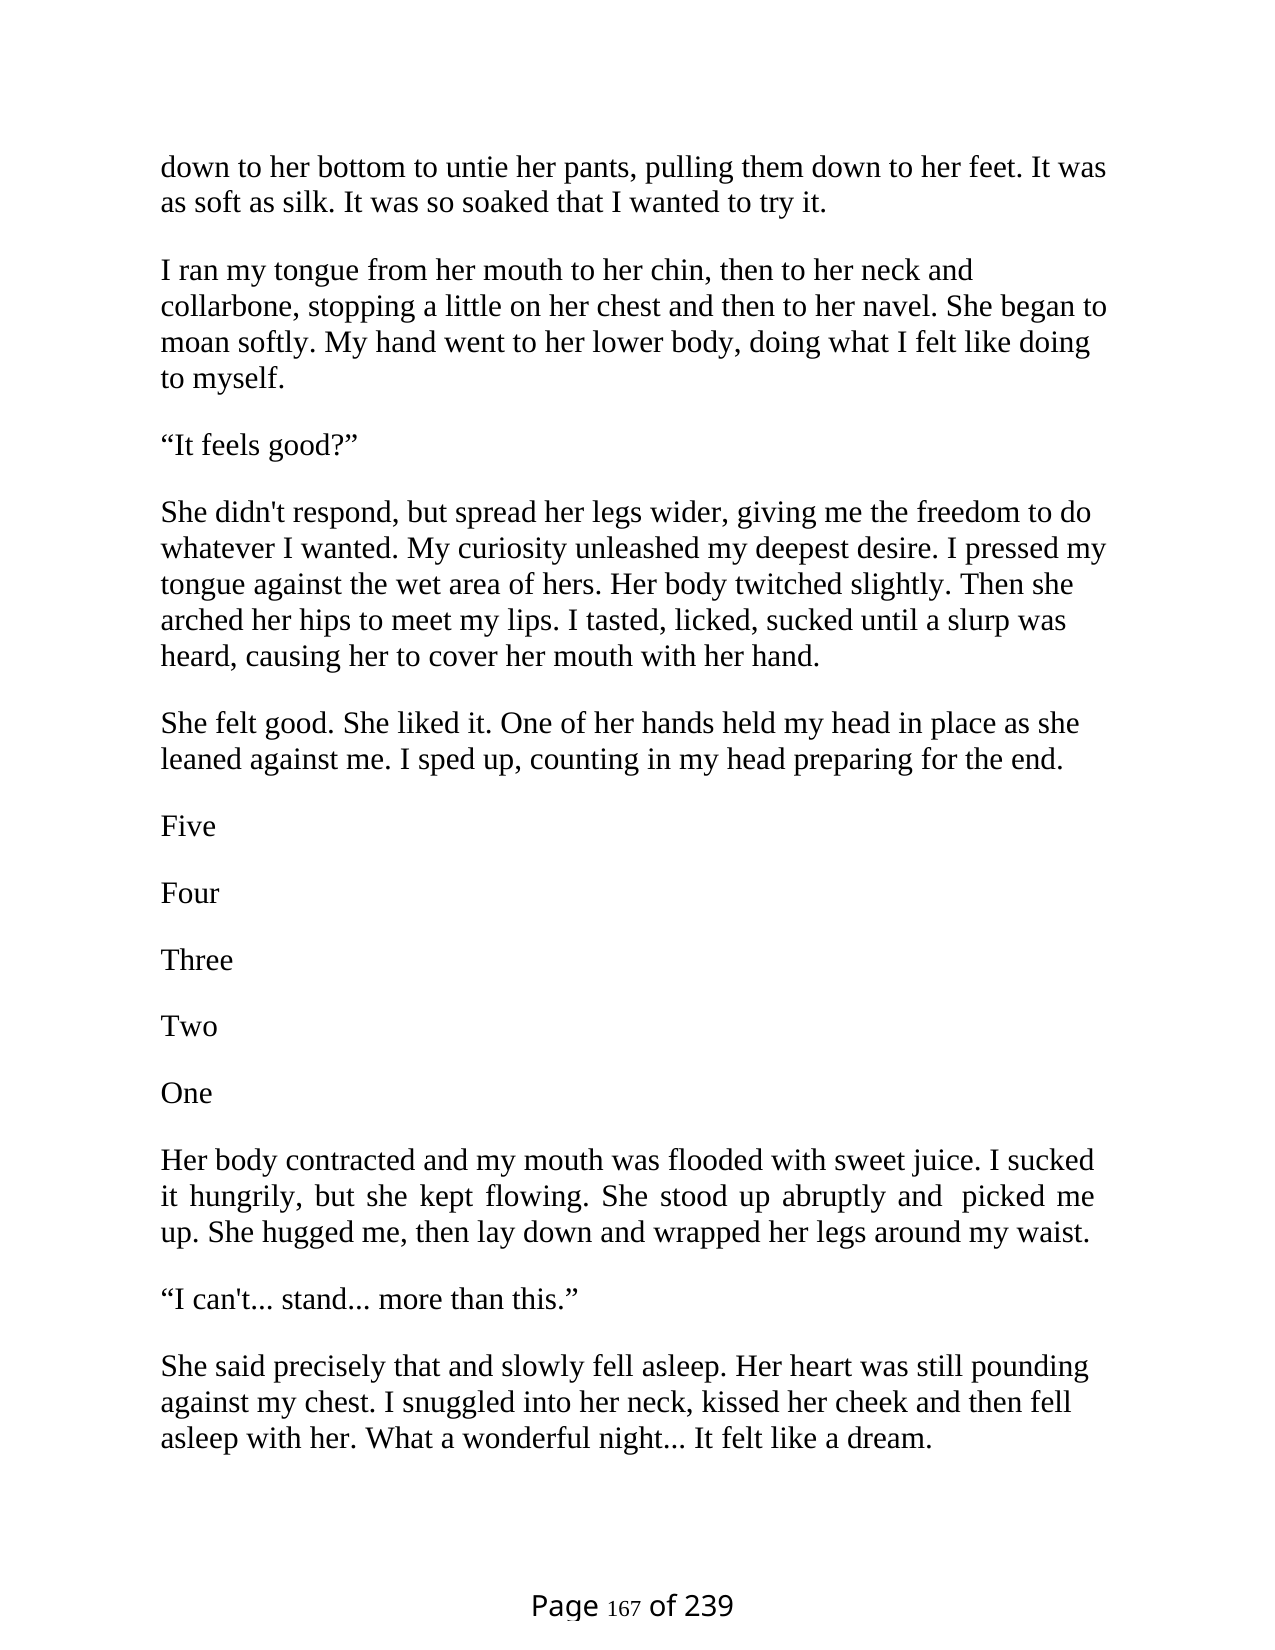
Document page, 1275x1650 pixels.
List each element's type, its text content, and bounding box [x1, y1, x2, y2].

text Her body contracted and my mouth was flooded with sweet juice. I sucked it hungrily, but she kept flowing. She stood up abruptly and picked me up. She hugged me, then lay down and wrapped her legs around my waist. [160, 1141, 1095, 1249]
text She didn't respond, but spread her legs wider, giving me the freedom to do whatever I wanted. My curiosity unleashed my deepest desire. I pressed my tongue against the wet area of hers. Her body twitched slightly. Then she [160, 493, 1109, 601]
text “It feels good?” [160, 426, 1254, 462]
text down to her bottom to untie her pants, pulling them down to her feet. It was as soft as silk. It was so soaked that I wanted to try it. [160, 148, 1109, 220]
text I ran my tongue from her mouth to her chin, then to her neck and [160, 251, 1254, 287]
text “I can't... stand... more than this.” [160, 1280, 1254, 1316]
text arched her hips to meet my lips. I tasted, licked, sucked until a slurp was heard, causing her to cover her mouth with her hand. [160, 601, 1069, 673]
text collarbone, stopping a little on her chest and then to her navel. She began to moan softly. My hand went to her lower body, doing what I felt like doing to myself. [160, 287, 1110, 395]
text She felt good. She liked it. One of her hands held my head in place as she leaned against me. I sped up, counting in my head preparing for the end. [160, 704, 1082, 776]
text She said precisely that and slowly fell asleep. Her heart was still pounding against my chest. I snuggled into her neck, kissed her cheek and then fell asleep with her. What a wonderful night... It felt like a dream. [160, 1347, 1092, 1455]
text Five Four Three Two One [160, 807, 235, 1110]
